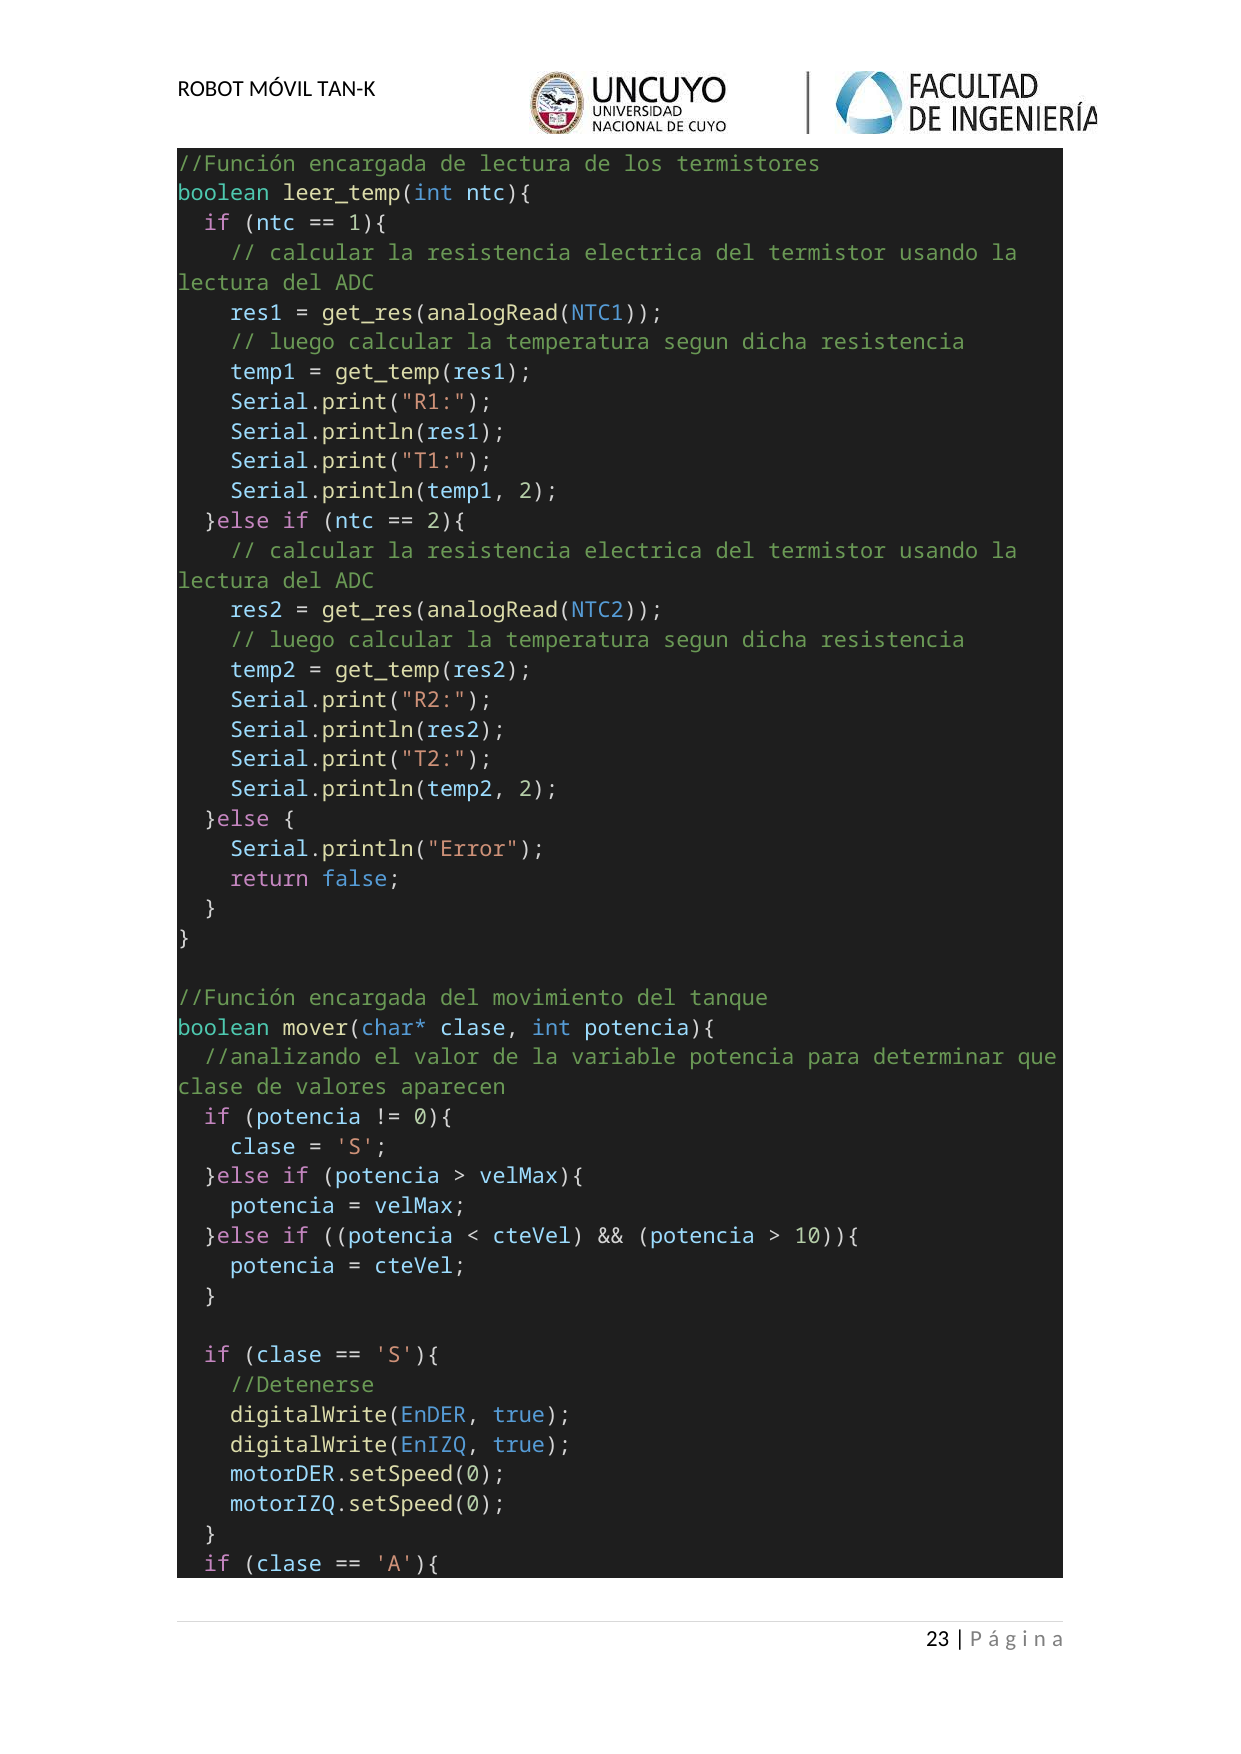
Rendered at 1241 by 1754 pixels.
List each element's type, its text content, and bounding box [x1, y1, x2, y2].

text Serial.println(temp2, 2); [177, 773, 1063, 803]
text //Detenerse [177, 1369, 1063, 1399]
text Serial.println(res1); [177, 416, 1063, 446]
text Serial.println("Error"); [177, 833, 1063, 863]
text } [177, 1518, 1063, 1548]
text // luego calcular la temperatura segun dicha resistencia [177, 624, 1063, 654]
text motorDER.setSpeed(0); [177, 1458, 1063, 1488]
text // luego calcular la temperatura segun dicha resistencia [177, 326, 1063, 356]
text temp1 = get_temp(res1); [177, 356, 1063, 386]
text Serial.print("T1:"); [177, 446, 1063, 475]
text // calcular la resistencia electrica del termistor usando la lectura del ADC [177, 535, 1063, 594]
text } [177, 892, 1063, 922]
text motorIZQ.setSpeed(0); [177, 1488, 1063, 1518]
text Serial.print("T2:"); [177, 743, 1063, 773]
text }else if (potencia > velMax){ [177, 1161, 1063, 1190]
text boolean leer_temp(int ntc){ [177, 177, 1063, 207]
text potencia = velMax; [177, 1190, 1063, 1220]
text potencia = cteVel; [177, 1250, 1063, 1280]
text boolean mover(char* clase, int potencia){ [177, 1012, 1063, 1041]
text }else { [177, 803, 1063, 833]
text digitalWrite(EnIZQ, true); [177, 1429, 1063, 1458]
text if (clase == 'S'){ [177, 1339, 1063, 1369]
text } [177, 1280, 1063, 1309]
text clase = 'S'; [177, 1131, 1063, 1161]
text }else if (ntc == 2){ [177, 505, 1063, 535]
text Serial.println(res2); [177, 714, 1063, 743]
text temp2 = get_temp(res2); [177, 654, 1063, 684]
text res2 = get_res(analogRead(NTC2)); [177, 594, 1063, 624]
text if (potencia != 0){ [177, 1101, 1063, 1131]
text //analizando el valor de la variable potencia para determinar que clase de valores aparecen [177, 1041, 1063, 1101]
text digitalWrite(EnDER, true); [177, 1399, 1063, 1429]
text //Función encargada de lectura de los termistores [177, 148, 1063, 177]
picture [529, 71, 1098, 134]
text res1 = get_res(analogRead(NTC1)); [177, 297, 1063, 326]
text }else if ((potencia < cteVel) && (potencia > 10)){ [177, 1220, 1063, 1250]
text } [177, 922, 1063, 952]
text return false; [177, 863, 1063, 892]
text // calcular la resistencia electrica del termistor usando la lectura del ADC [177, 237, 1063, 297]
text Serial.print("R2:"); [177, 684, 1063, 714]
text //Función encargada del movimiento del tanque [177, 982, 1063, 1012]
text Serial.println(temp1, 2); [177, 475, 1063, 505]
text Serial.print("R1:"); [177, 386, 1063, 416]
text if (clase == 'A'){ [177, 1548, 1063, 1578]
text if (ntc == 1){ [177, 207, 1063, 237]
